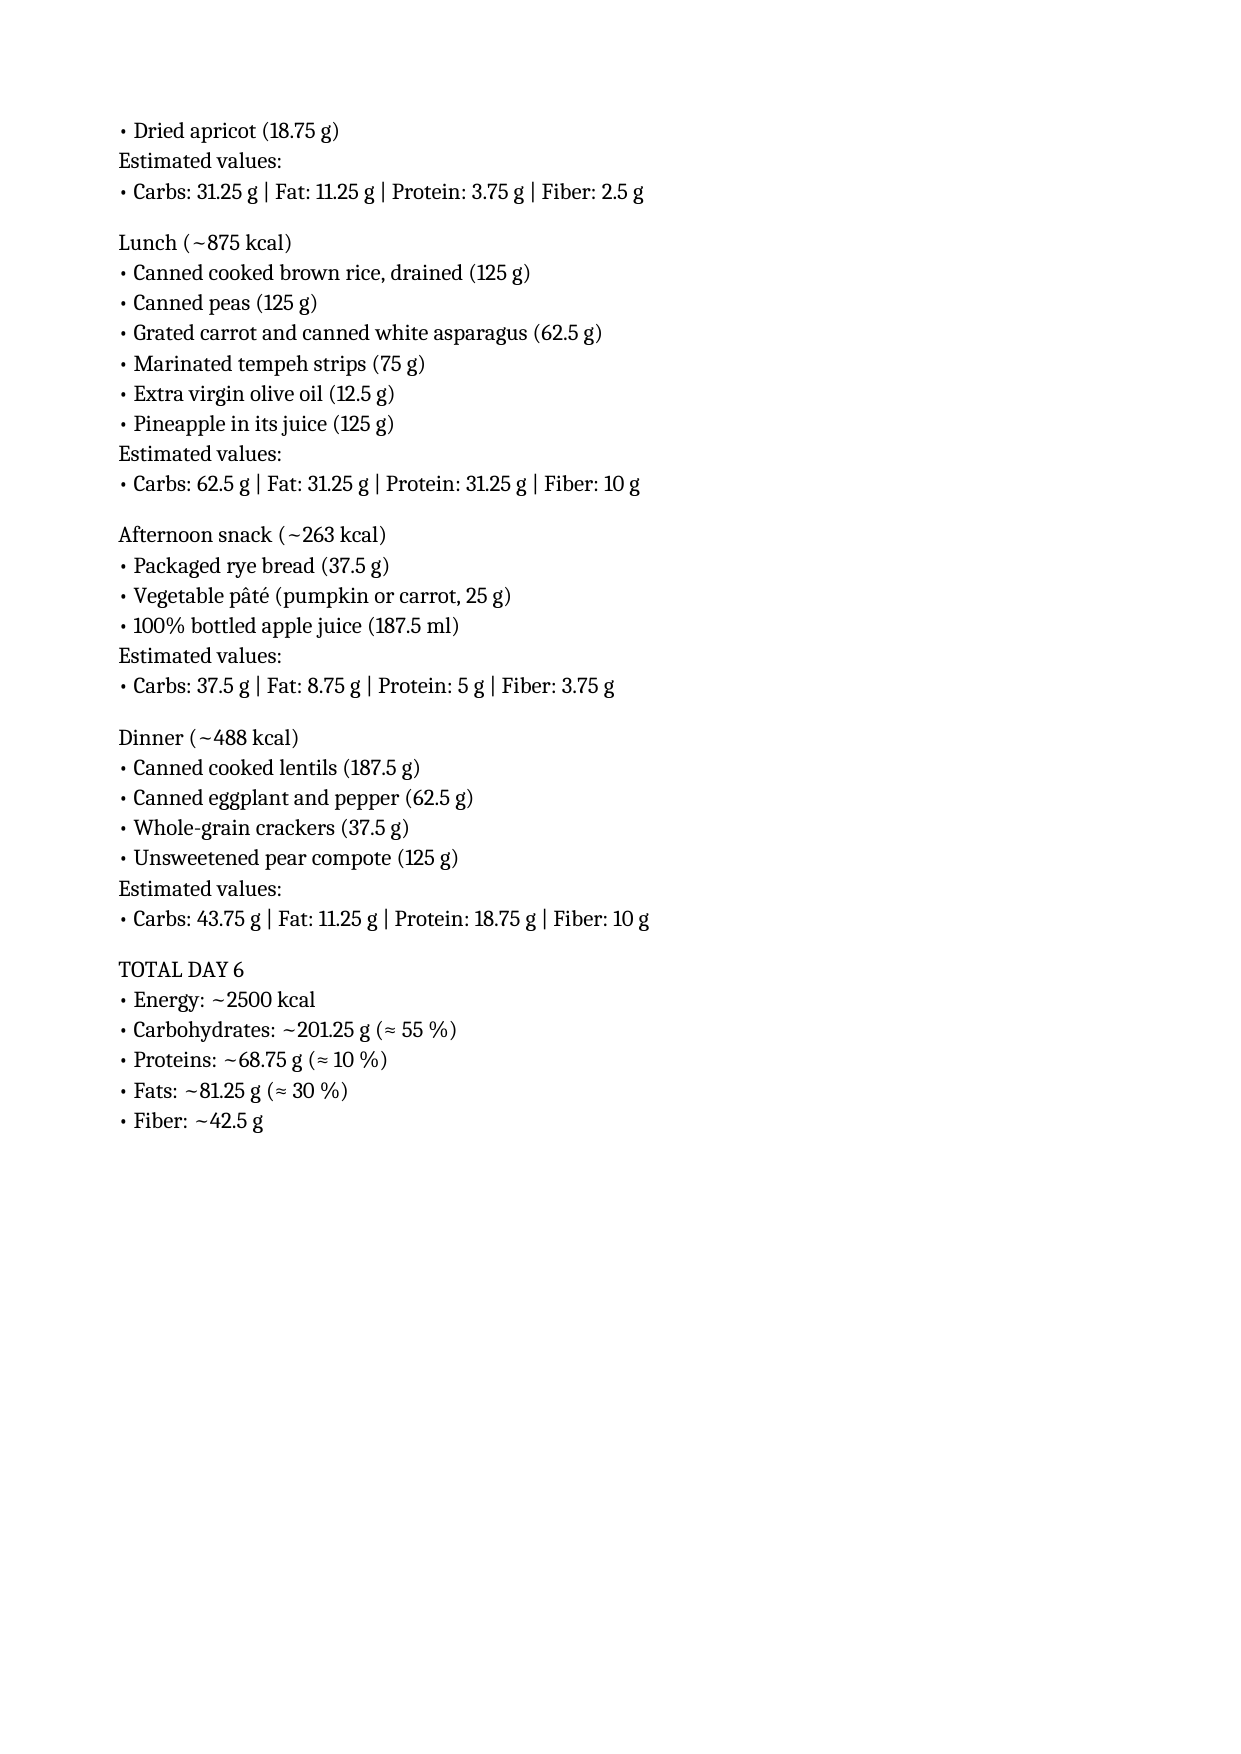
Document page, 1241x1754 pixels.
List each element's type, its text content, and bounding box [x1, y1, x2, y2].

text Lunch (~875 kcal) • Canned cooked brown rice, drained (125 g) • Canned peas (125 g) • Grated carrot and canned white asparagus (62.5 g) • Marinated tempeh strips (75 g) • Extra virgin olive oil (12.5 g) • Pineapple in its juice (125 g) Estimated values: • Carbs: 62.5 g | Fat: 31.25 g | Protein: 31.25 g | Fiber: 10 g [118, 229, 1122, 498]
text TOTAL DAY 6 • Energy: ~2500 kcal • Carbohydrates: ~201.25 g (≈ 55 %) • Proteins: ~68.75 g (≈ 10 %) • Fats: ~81.25 g (≈ 30 %) • Fiber: ~42.5 g [118, 957, 1122, 1134]
text Afternoon snack (~263 kcal) • Packaged rye bread (37.5 g) • Vegetable pâté (pumpkin or carrot, 25 g) • 100% bottled apple juice (187.5 ml) Estimated values: • Carbs: 37.5 g | Fat: 8.75 g | Protein: 5 g | Fiber: 3.75 g [118, 522, 1122, 700]
text Dinner (~488 kcal) • Canned cooked lentils (187.5 g) • Canned eggplant and pepper (62.5 g) • Whole-grain crackers (37.5 g) • Unsweetened pear compote (125 g) Estimated values: • Carbs: 43.75 g | Fat: 11.25 g | Protein: 18.75 g | Fiber: 10 g [118, 724, 1122, 932]
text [118, 118, 1122, 205]
